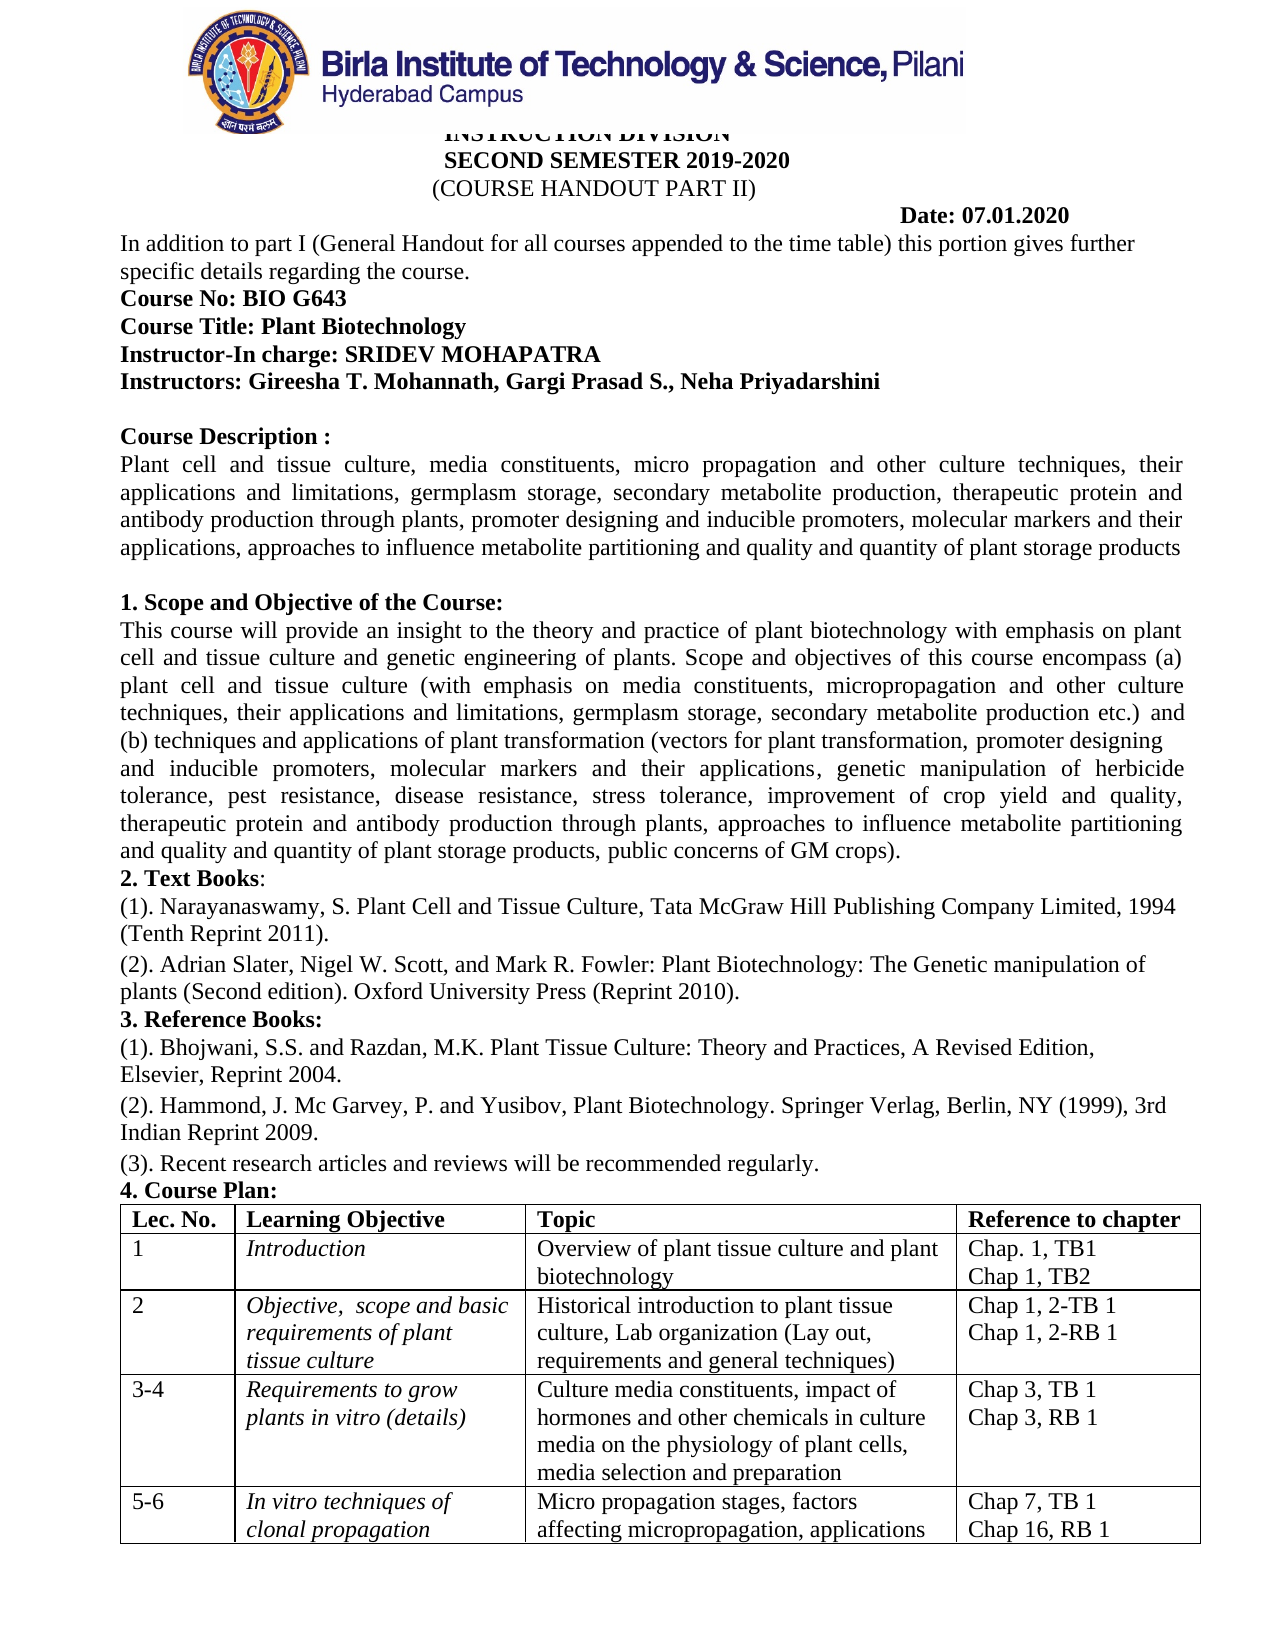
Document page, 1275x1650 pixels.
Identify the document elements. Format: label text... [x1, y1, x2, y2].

text Instructors: Gireesha T. Mohannath, Gargi Prasad S., Neha Priyadarshini [120, 367, 1185, 395]
text 2. Text Books: [120, 864, 1185, 892]
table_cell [236, 1487, 525, 1542]
text and inducible promoters, molecular markers and their applications, genetic manipulation of herbicide tolerance, pest resistance, disease resistance, stress tolerance, improvement of crop yield and quality, therapeutic protein and antibody production through plants, approaches to influence metabolite partitioning and quality and quantity of plant storage products, public concerns of GM crops). [120, 754, 1185, 864]
table_cell Introduction [236, 1234, 525, 1289]
table_cell Historical introduction to plant tissue culture, Lab organization (Lay out, requirements and general techniques) [526, 1291, 956, 1374]
table_cell Chap 3, TB 1 Chap 3, RB 1 [957, 1375, 1200, 1486]
text (2). Hammond, J. Mc Garvey, P. and Yusibov, Plant Biotechnology. Springer Verlag, Berlin, NY (1999), 3rd Indian Reprint 2009. [120, 1091, 1185, 1146]
text (3). Recent research articles and reviews will be recommended regularly. [120, 1149, 1185, 1176]
text (2). Adrian Slater, Nigel W. Scott, and Mark R. Fowler: Plant Biotechnology: The Genetic manipulation of plants (Second edition). Oxford University Press (Reprint 2010). [120, 950, 1185, 1005]
text Course Description : [120, 422, 1185, 450]
text (1). Narayanaswamy, S. Plant Cell and Tissue Culture, Tata McGraw Hill Publishing Company Limited, 1994 (Tenth Reprint 2011). [120, 892, 1185, 947]
text Course No: BIO G643 [120, 284, 1185, 312]
table_header Reference to chapter [957, 1205, 1200, 1232]
text INSTRUCTION DIVISION [120, 119, 1185, 146]
picture [181, 7, 965, 135]
text Instructor-In charge: SRIDEV MOHAPATRA [120, 339, 1185, 367]
text (COURSE HANDOUT PART II) Date: 07.01.2020 [120, 174, 1185, 229]
text 3. Reference Books: [120, 1005, 1185, 1033]
text In addition to part I (General Handout for all courses appended to the time table) this portion gives further specific details regarding the course. [120, 229, 1185, 284]
text SECOND SEMESTER 2019-2020 [120, 146, 1185, 174]
table_header Topic [526, 1205, 956, 1232]
table_cell 3-4 [121, 1375, 234, 1486]
text (1). Bhojwani, S.S. and Razdan, M.K. Plant Tissue Culture: Theory and Practices, A Revised Edition, Elsevier, Reprint 2004. [120, 1033, 1185, 1088]
text Course Title: Plant Biotechnology [120, 312, 1185, 339]
table_cell 2 [121, 1291, 234, 1374]
text This course will provide an insight to the theory and practice of plant biotechnology with emphasis on plant cell and tissue culture and genetic engineering of plants. Scope and objectives of this course encompass (a) plant cell and tissue culture (with emphasis on media constituents, micropropagation and other culture techniques, their applications and limitations, germplasm storage, secondary metabolite production etc.) and (b) techniques and applications of plant transformation (vectors for plant transformation, promoter designing [120, 616, 1185, 754]
table_cell Culture media constituents, impact of hormones and other chemicals in culture media on the physiology of plant cells, media selection and preparation [526, 1375, 956, 1486]
table_cell 1 [121, 1234, 234, 1289]
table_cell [526, 1487, 956, 1542]
table_cell Chap 1, 2-TB 1 Chap 1, 2-RB 1 [957, 1291, 1200, 1374]
table_cell 5-6 [121, 1487, 234, 1542]
text 4. Course Plan: [120, 1176, 1185, 1204]
text 1. Scope and Objective of the Course: [120, 588, 1185, 616]
text Plant cell and tissue culture, media constituents, micro propagation and other culture techniques, their applications and limitations, germplasm storage, secondary metabolite production, therapeutic protein and antibody production through plants, promoter designing and inducible promoters, molecular markers and their applications, approaches to influence metabolite partitioning and quality and quantity of plant storage products [120, 450, 1185, 560]
table_cell Requirements to grow plants in vitro (details) [236, 1375, 525, 1486]
table_header Learning Objective [236, 1205, 525, 1232]
table_cell Chap. 1, TB1 Chap 1, TB2 [957, 1234, 1200, 1289]
table_cell Objective, scope and basic requirements of plant tissue culture [236, 1291, 525, 1374]
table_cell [957, 1487, 1200, 1542]
table_cell Overview of plant tissue culture and plant biotechnology [526, 1234, 956, 1289]
table_header Lec. No. [121, 1205, 234, 1232]
